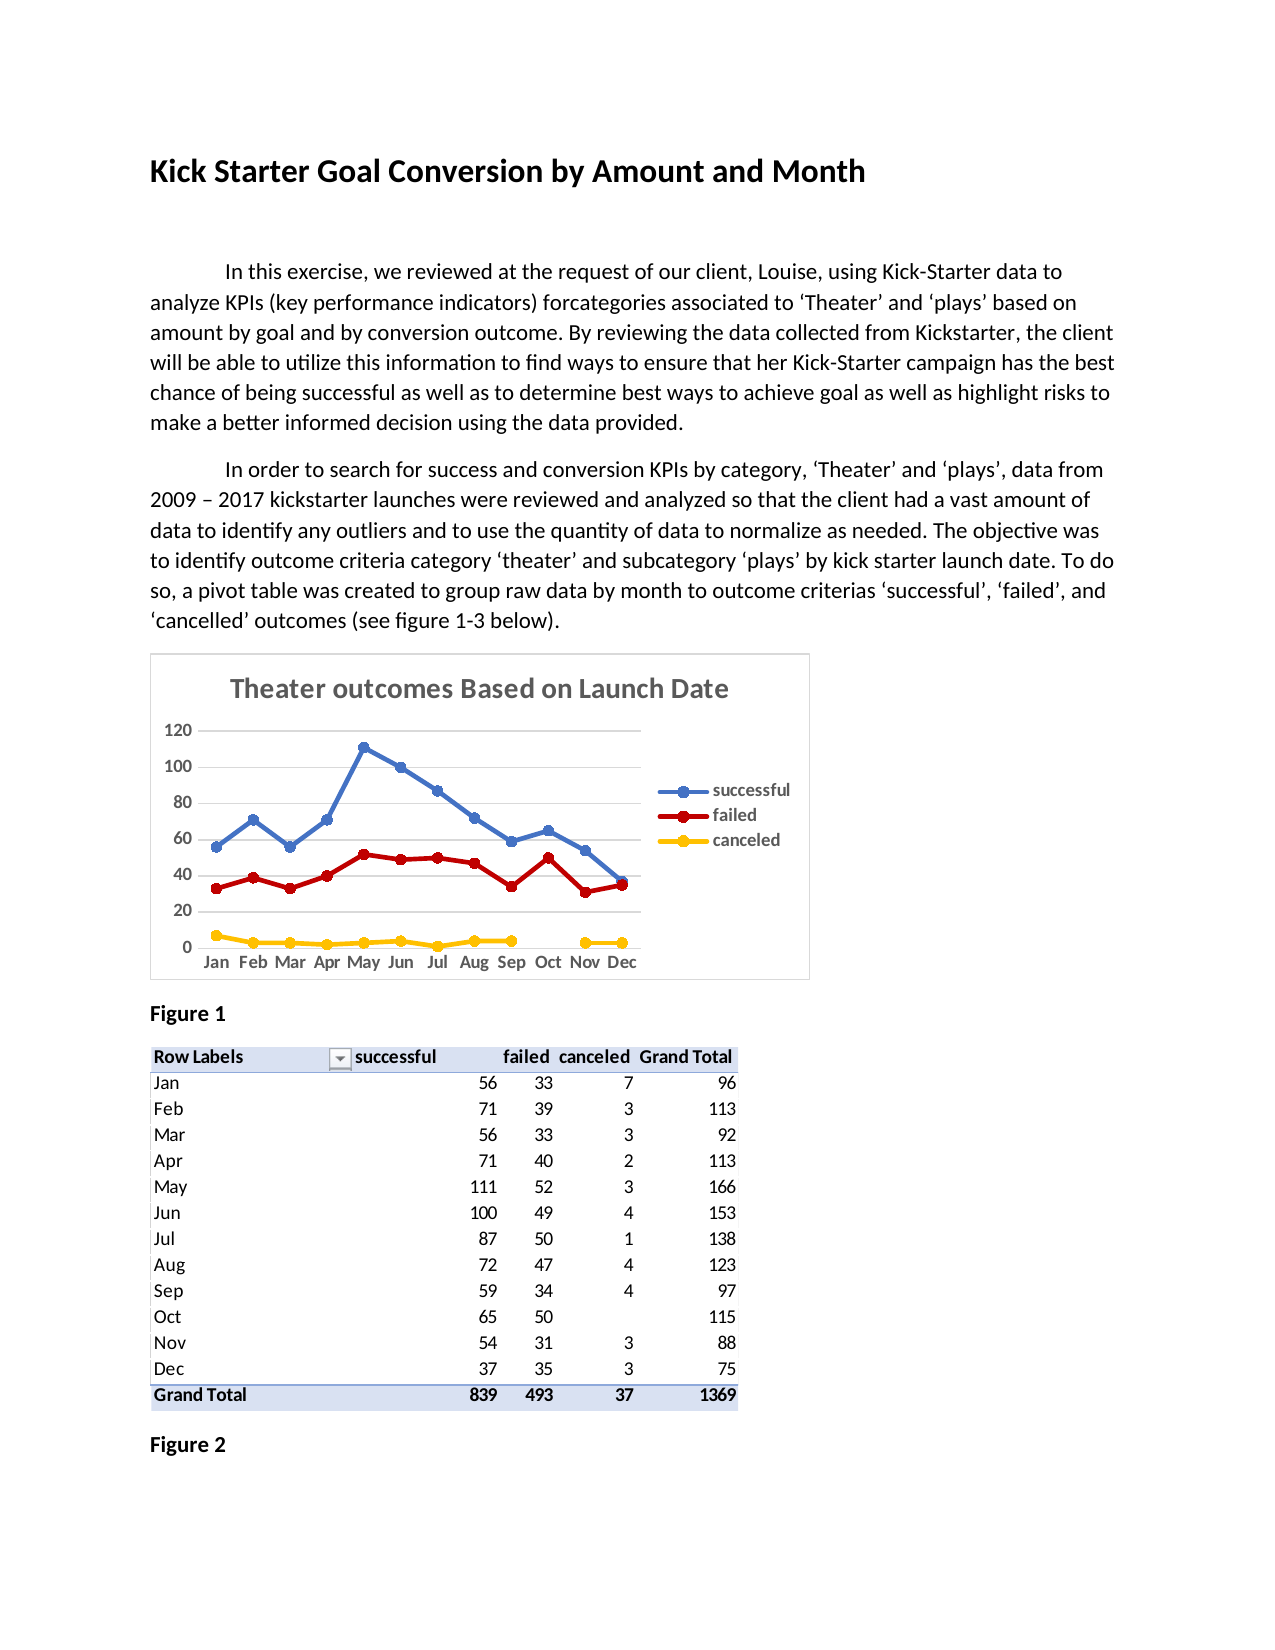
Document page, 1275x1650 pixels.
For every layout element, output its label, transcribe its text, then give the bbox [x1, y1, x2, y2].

text Kick Starter Goal Conversion by Amount and Month [150, 150, 1125, 191]
text Figure 1 [150, 999, 1125, 1027]
text In order to search for success and conversion KPIs by category, ‘Theater’ and ‘plays’, data from 2009 – 2017 kickstarter launches were reviewed and analyzed so that the client had a vast amount of data to identify any outliers and to use the quantity of data to normalize as needed. The objective was to identify outcome criteria category ‘theater’ and subcategory ‘plays’ by kick starter launch date. To do so, a pivot table was created to group raw data by month to outcome criterias ‘successful’, ‘failed’, and ‘cancelled’ outcomes (see figure 1-3 below). [150, 455, 1125, 634]
text In this exercise, we reviewed at the request of our client, Louise, using Kick-Starter data to analyze KPIs (key performance indicators) forcategories associated to ‘Theater’ and ‘plays’ based on amount by goal and by conversion outcome. By reviewing the data collected from Kickstarter, the client will be able to utilize this information to find ways to ensure that her Kick-Starter campaign has the best chance of being successful as well as to determine best ways to achieve goal as well as highlight risks to make a better informed decision using the data provided. [150, 257, 1125, 437]
text Figure 2 [150, 1430, 1125, 1458]
